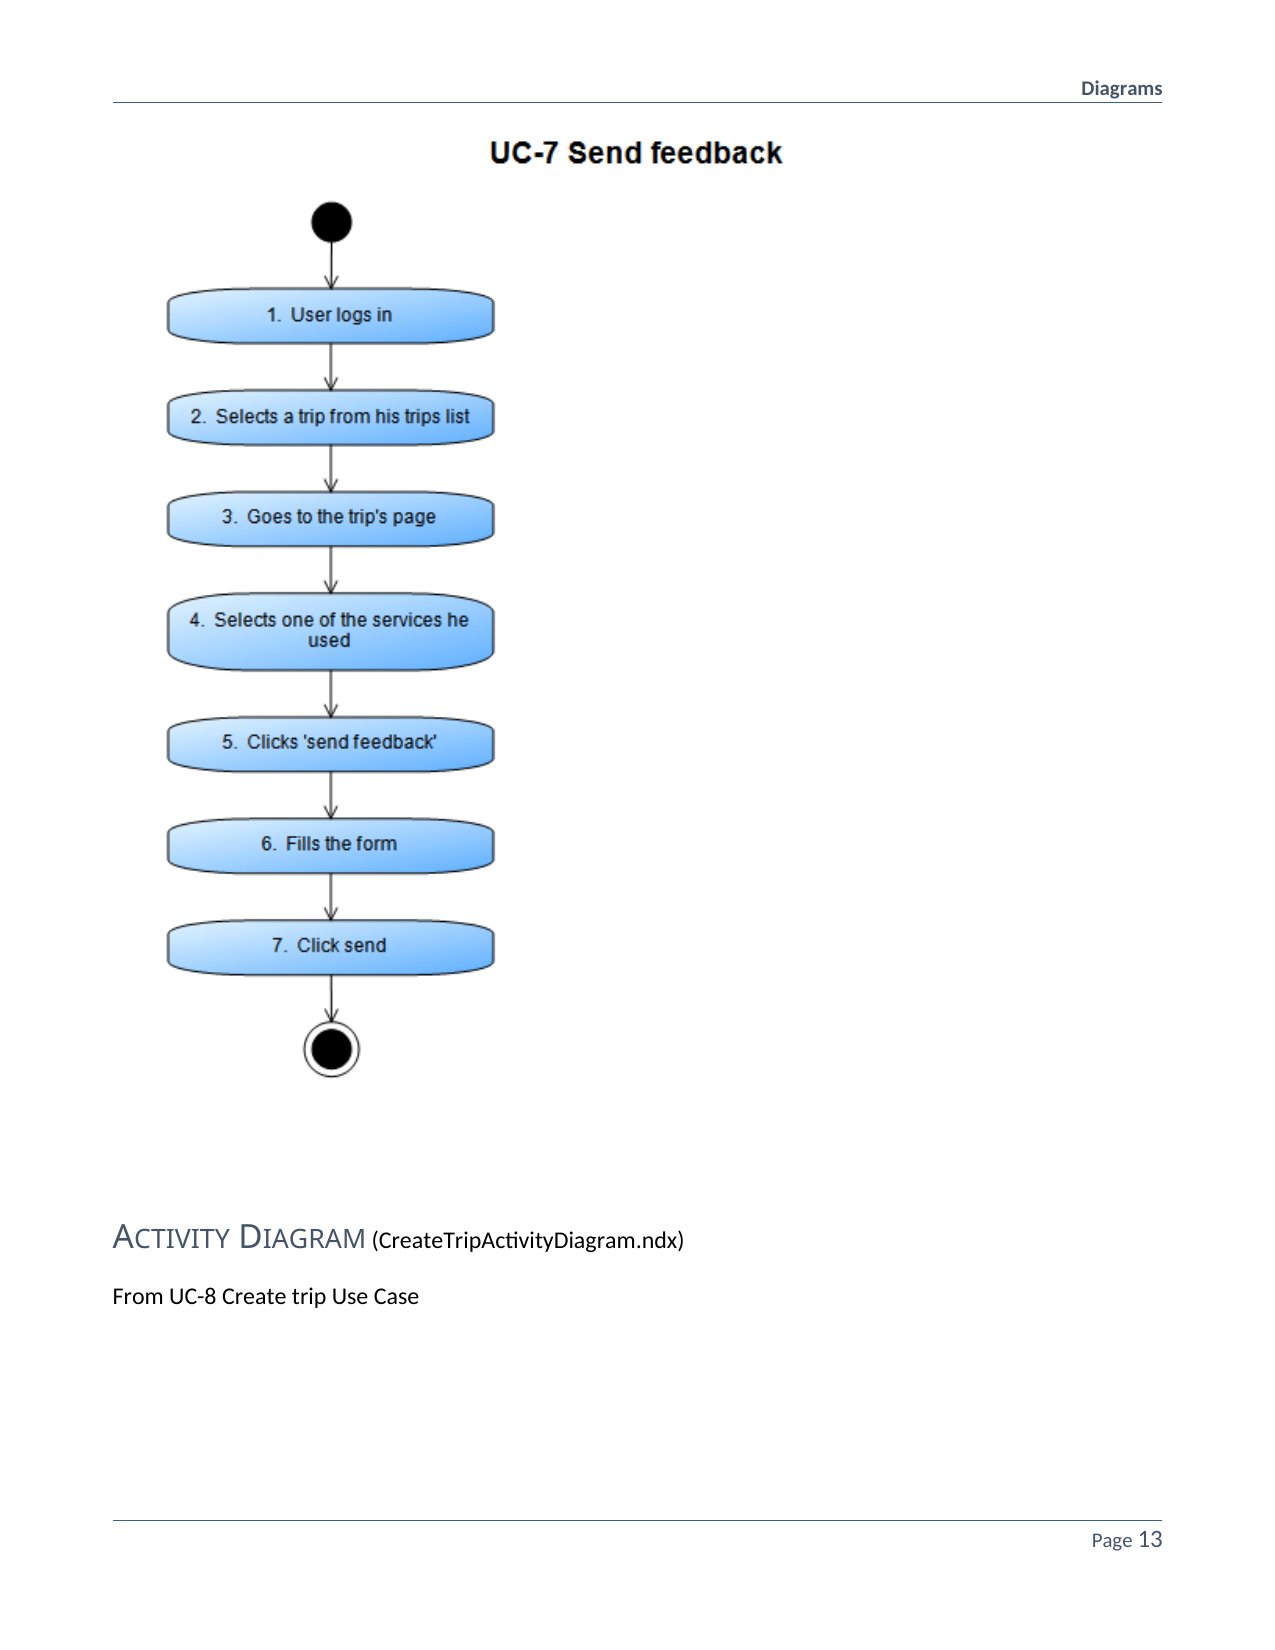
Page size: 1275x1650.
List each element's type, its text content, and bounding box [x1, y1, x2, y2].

text Activity Diagram (CreateTripActivityDiagram.ndx) [112, 1213, 1162, 1258]
text From UC-8 Create trip Use Case [112, 1281, 1162, 1311]
